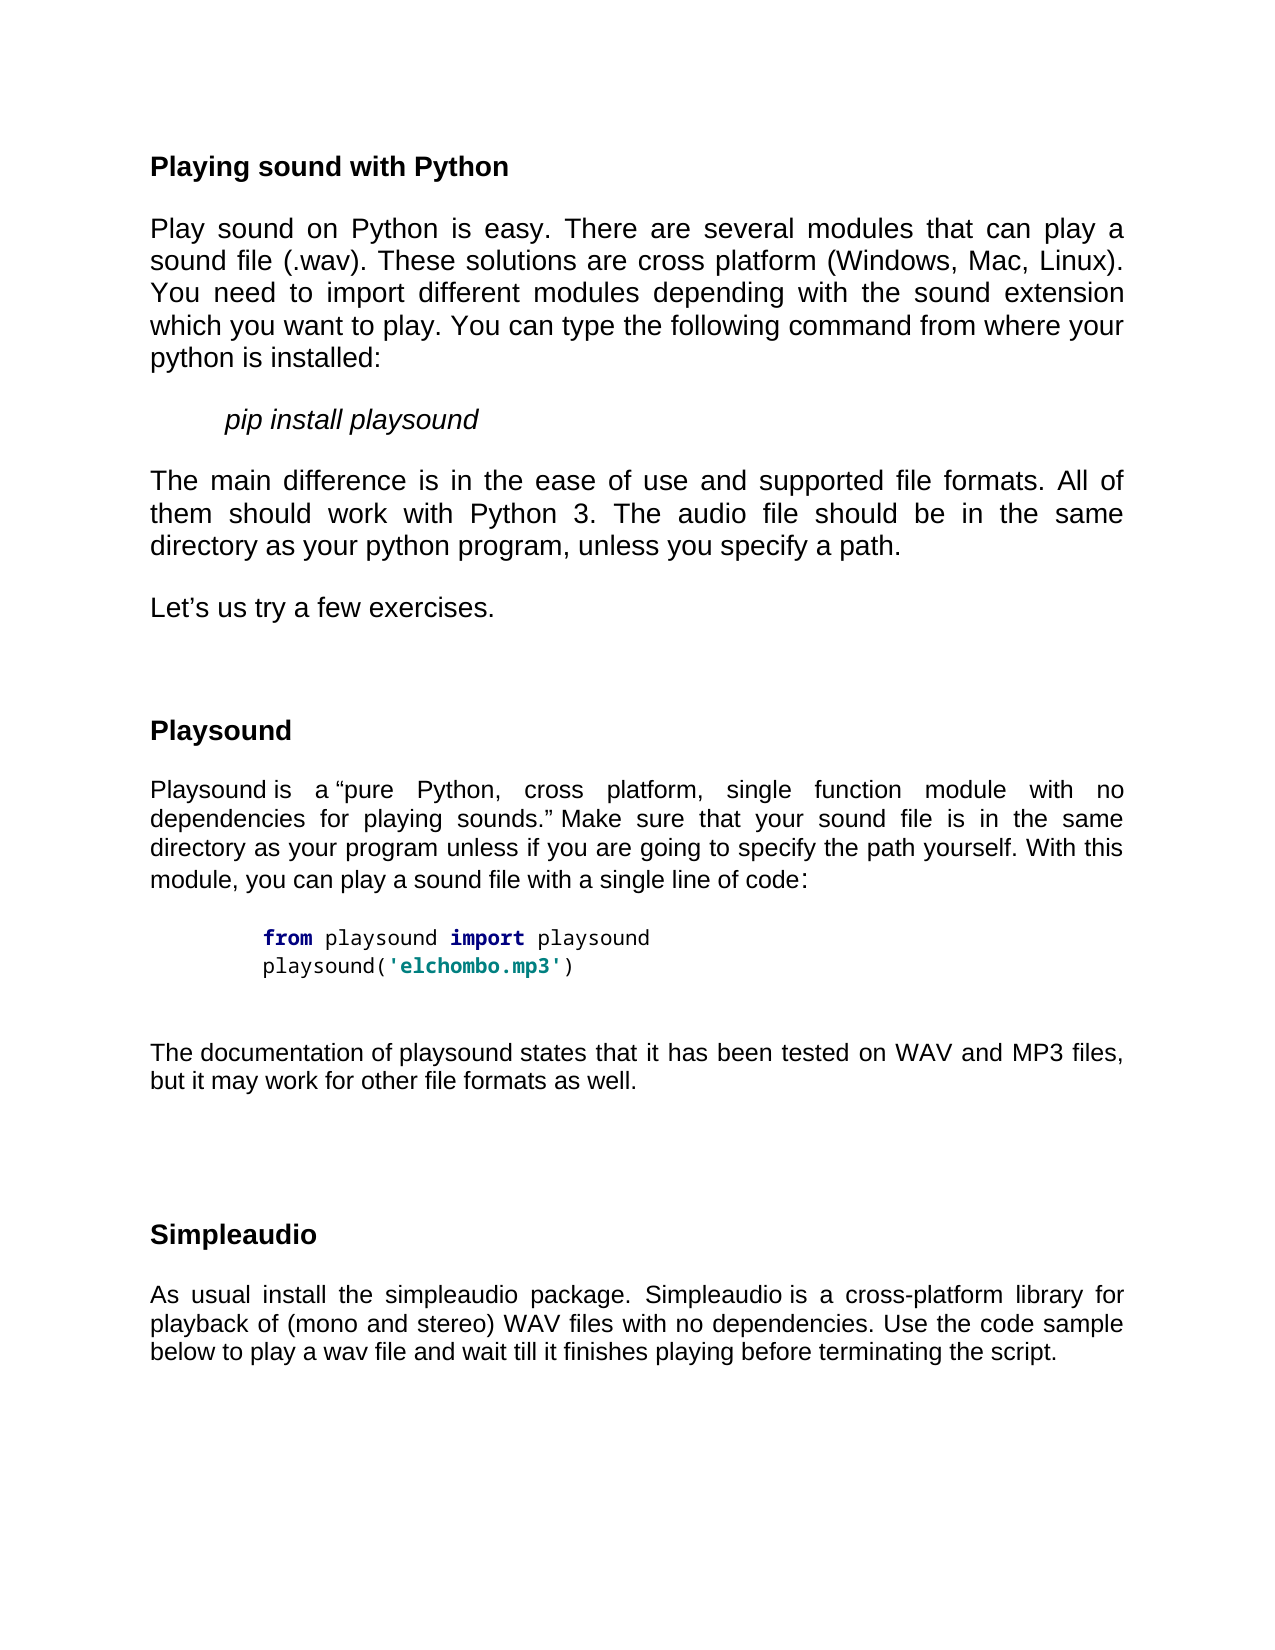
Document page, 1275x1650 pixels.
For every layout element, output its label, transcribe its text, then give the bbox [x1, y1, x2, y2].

text from playsound import playsound playsound('elchombo.mp3') [262, 923, 1125, 980]
text As usual install the simpleaudio package. Simpleaudio is a cross-platform library for playback of (mono and stereo) WAV files with no dependencies. Use the code sample below to play a wav file and wait till it finishes playing before terminating the script. [150, 1280, 1125, 1366]
text Playsound is a “pure Python, cross platform, single function module with no dependencies for playing sounds.” Make sure that your sound file is in the same directory as your program unless if you are going to specify the path yourself. With this module, you can play a sound file with a single line of code: [150, 775, 1125, 894]
text Simpleaudio [150, 1218, 1125, 1251]
text pip install playsound [225, 403, 1125, 435]
text Playsound [150, 714, 1125, 746]
text The documentation of playsound states that it has been tested on WAV and MP3 files, but it may work for other file formats as well. [150, 1038, 1125, 1095]
text Let’s us try a few exercises. [150, 591, 1125, 623]
text The main difference is in the ease of use and supported file formats. All of them should work with Python 3. The audio file should be in the same directory as your python program, unless you specify a path. [150, 464, 1125, 561]
text Playing sound with Python [150, 150, 1125, 182]
text Play sound on Python is easy. There are several modules that can play a sound file (.wav). These solutions are cross platform (Windows, Mac, Linux). You need to import different modules depending with the sound extension which you want to play. You can type the following command from where your python is installed: [150, 212, 1125, 373]
